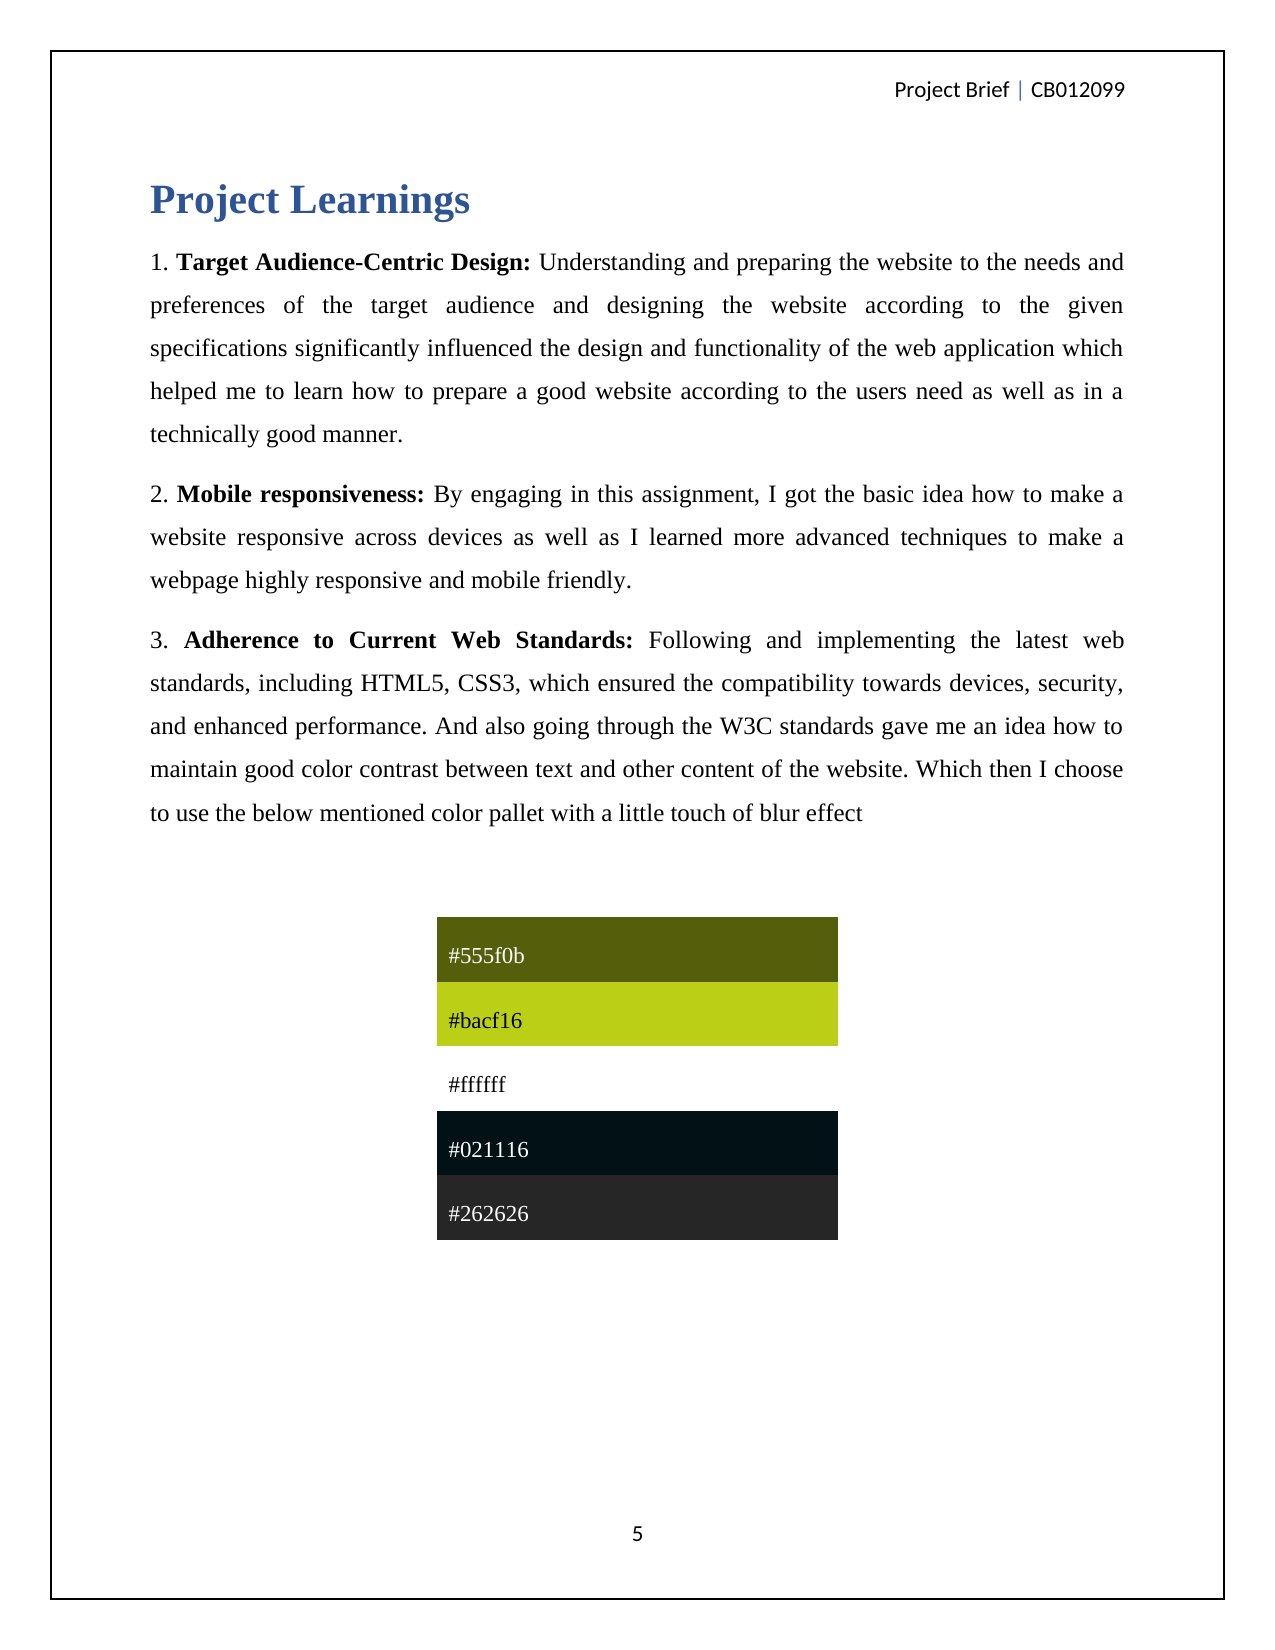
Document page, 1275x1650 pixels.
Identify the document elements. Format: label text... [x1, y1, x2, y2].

table_cell #021116 [437, 1111, 838, 1175]
text 3. Adherence to Current Web Standards: Following and implementing the latest web standards, including HTML5, CSS3, which ensured the compatibility towards devices, security, and enhanced performance. And also going through the W3C standards gave me an idea how to maintain good color contrast between text and other content of the website. Which then I choose to use the below mentioned color pallet with a little touch of blur effect [150, 625, 1125, 826]
text 1. Target Audience-Centric Design: Understanding and preparing the website to the needs and preferences of the target audience and designing the website according to the given specifications significantly influenced the design and functionality of the web application which helped me to learn how to prepare a good website according to the users need as well as in a technically good manner. [150, 247, 1125, 448]
table_cell #262626 [437, 1175, 838, 1240]
text 2. Mobile responsiveness: By engaging in this assignment, I got the basic idea how to make a website responsive across devices as well as I learned more advanced techniques to make a webpage highly responsive and mobile friendly. [150, 479, 1125, 594]
table_cell #bacf16 [437, 982, 838, 1046]
table_cell #ffffff [437, 1046, 838, 1111]
subtitle Project Learnings [150, 175, 1125, 223]
table_header #555f0b [437, 917, 838, 982]
